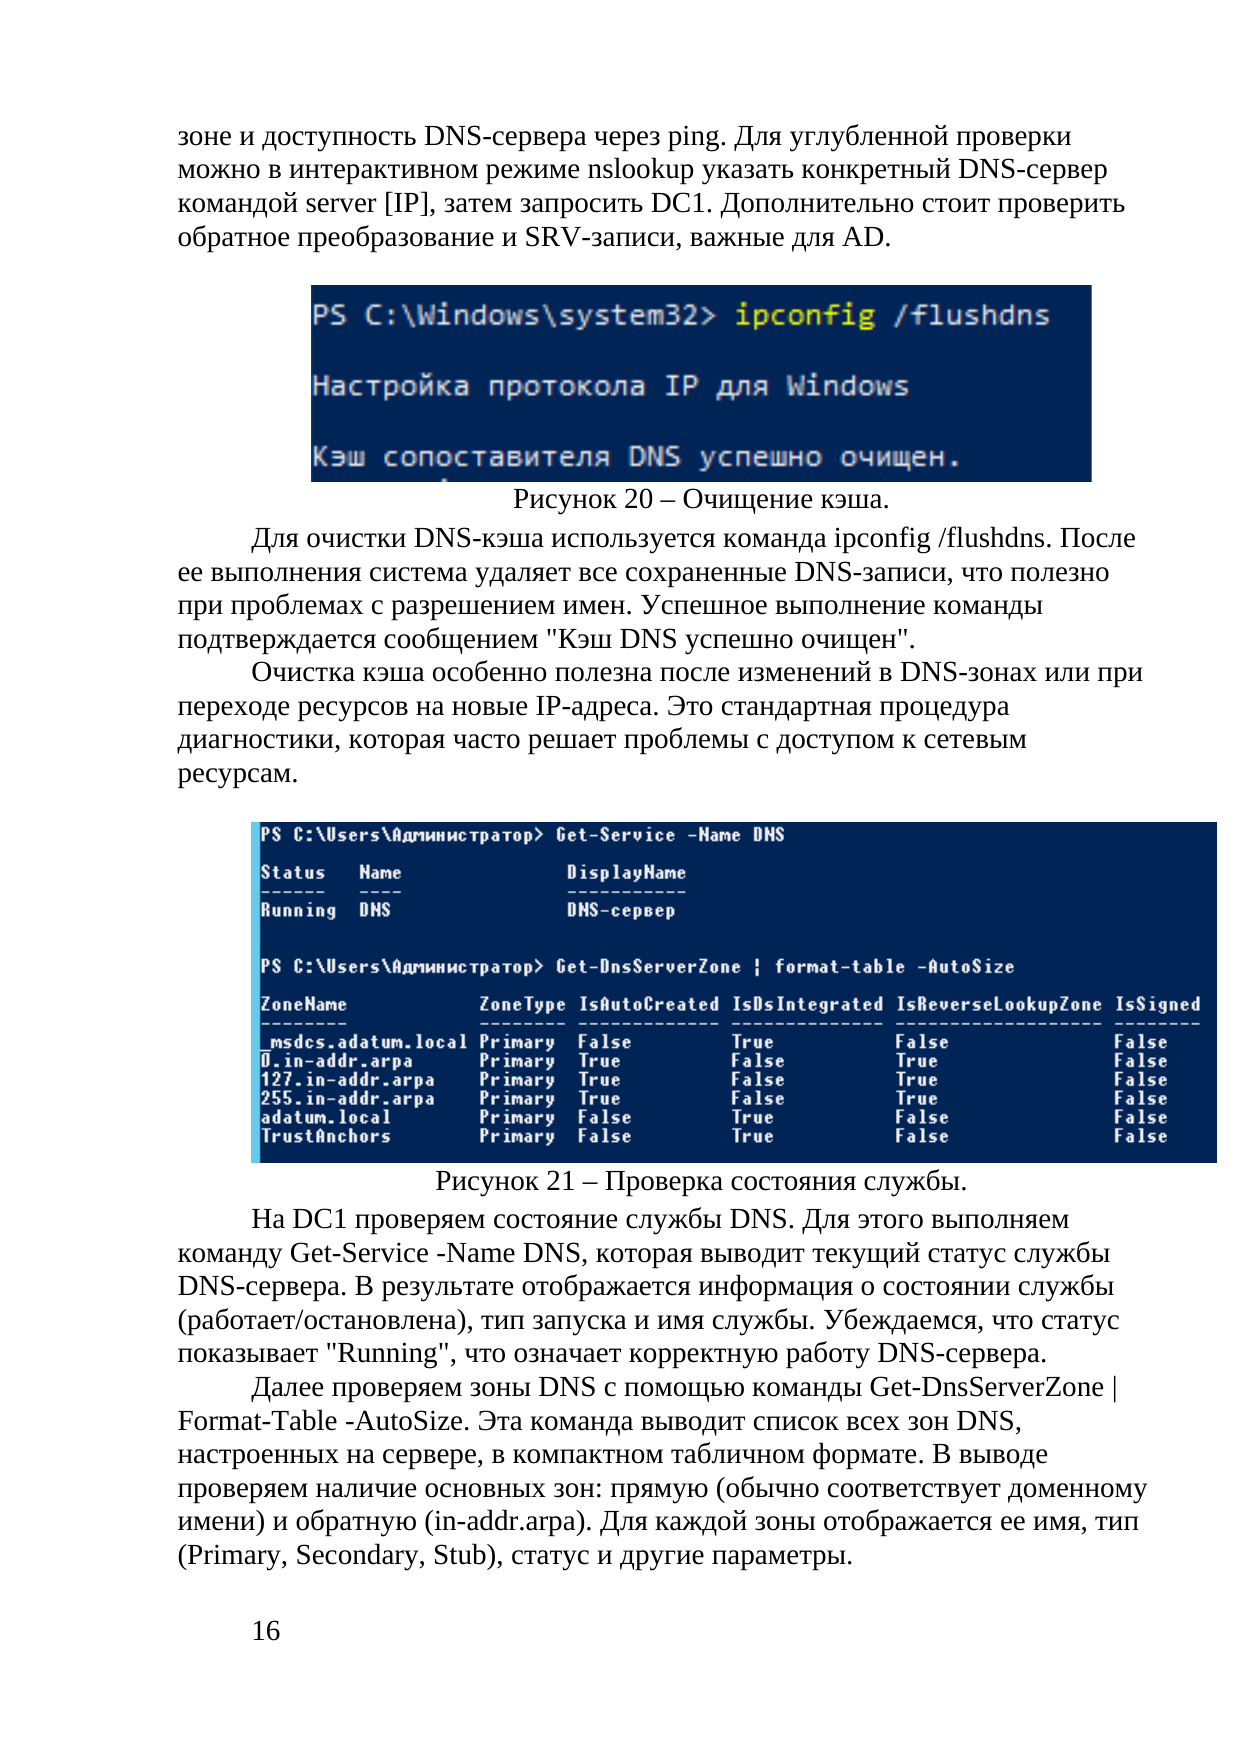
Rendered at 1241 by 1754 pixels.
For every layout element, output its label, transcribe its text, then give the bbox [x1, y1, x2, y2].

picture [251, 822, 1217, 1163]
text На DC1 проверяем состояние службы DNS. Для этого выполняем команду Get-Service -Name DNS, которая выводит текущий статус службы DNS-сервера. В результате отображается информация о состоянии службы (работает/остановлена), тип запуска и имя службы. Убеждаемся, что статус показывает "Running", что означает корректную работу DNS-сервера. [177, 1201, 1152, 1369]
text Очистка кэша особенно полезна после изменений в DNS-зонах или при переходе ресурсов на новые IP-адреса. Это стандартная процедура диагностики, которая часто решает проблемы с доступом к сетевым ресурсам. [177, 654, 1152, 788]
text Рисунок 21 – Проверка состояния службы. [177, 1163, 1152, 1196]
text Для очистки DNS-кэша используется команда ipconfig /flushdns. После ее выполнения система удаляет все сохраненные DNS-записи, что полезно при проблемах с разрешением имен. Успешное выполнение команды подтверждается сообщением "Кэш DNS успешно очищен". [177, 520, 1152, 654]
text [177, 118, 1152, 252]
text Рисунок 20 – Очищение кэша. [177, 482, 1152, 515]
picture [311, 285, 1092, 482]
text Далее проверяем зоны DNS с помощью команды Get-DnsServerZone | Format-Table -AutoSize. Эта команда выводит список всех зон DNS, настроенных на сервере, в компактном табличном формате. В выводе проверяем наличие основных зон: прямую (обычно соответствует доменному имени) и обратную (in-addr.arpa). Для каждой зоны отображается ее имя, тип (Primary, Secondary, Stub), статус и другие параметры. [177, 1369, 1152, 1570]
